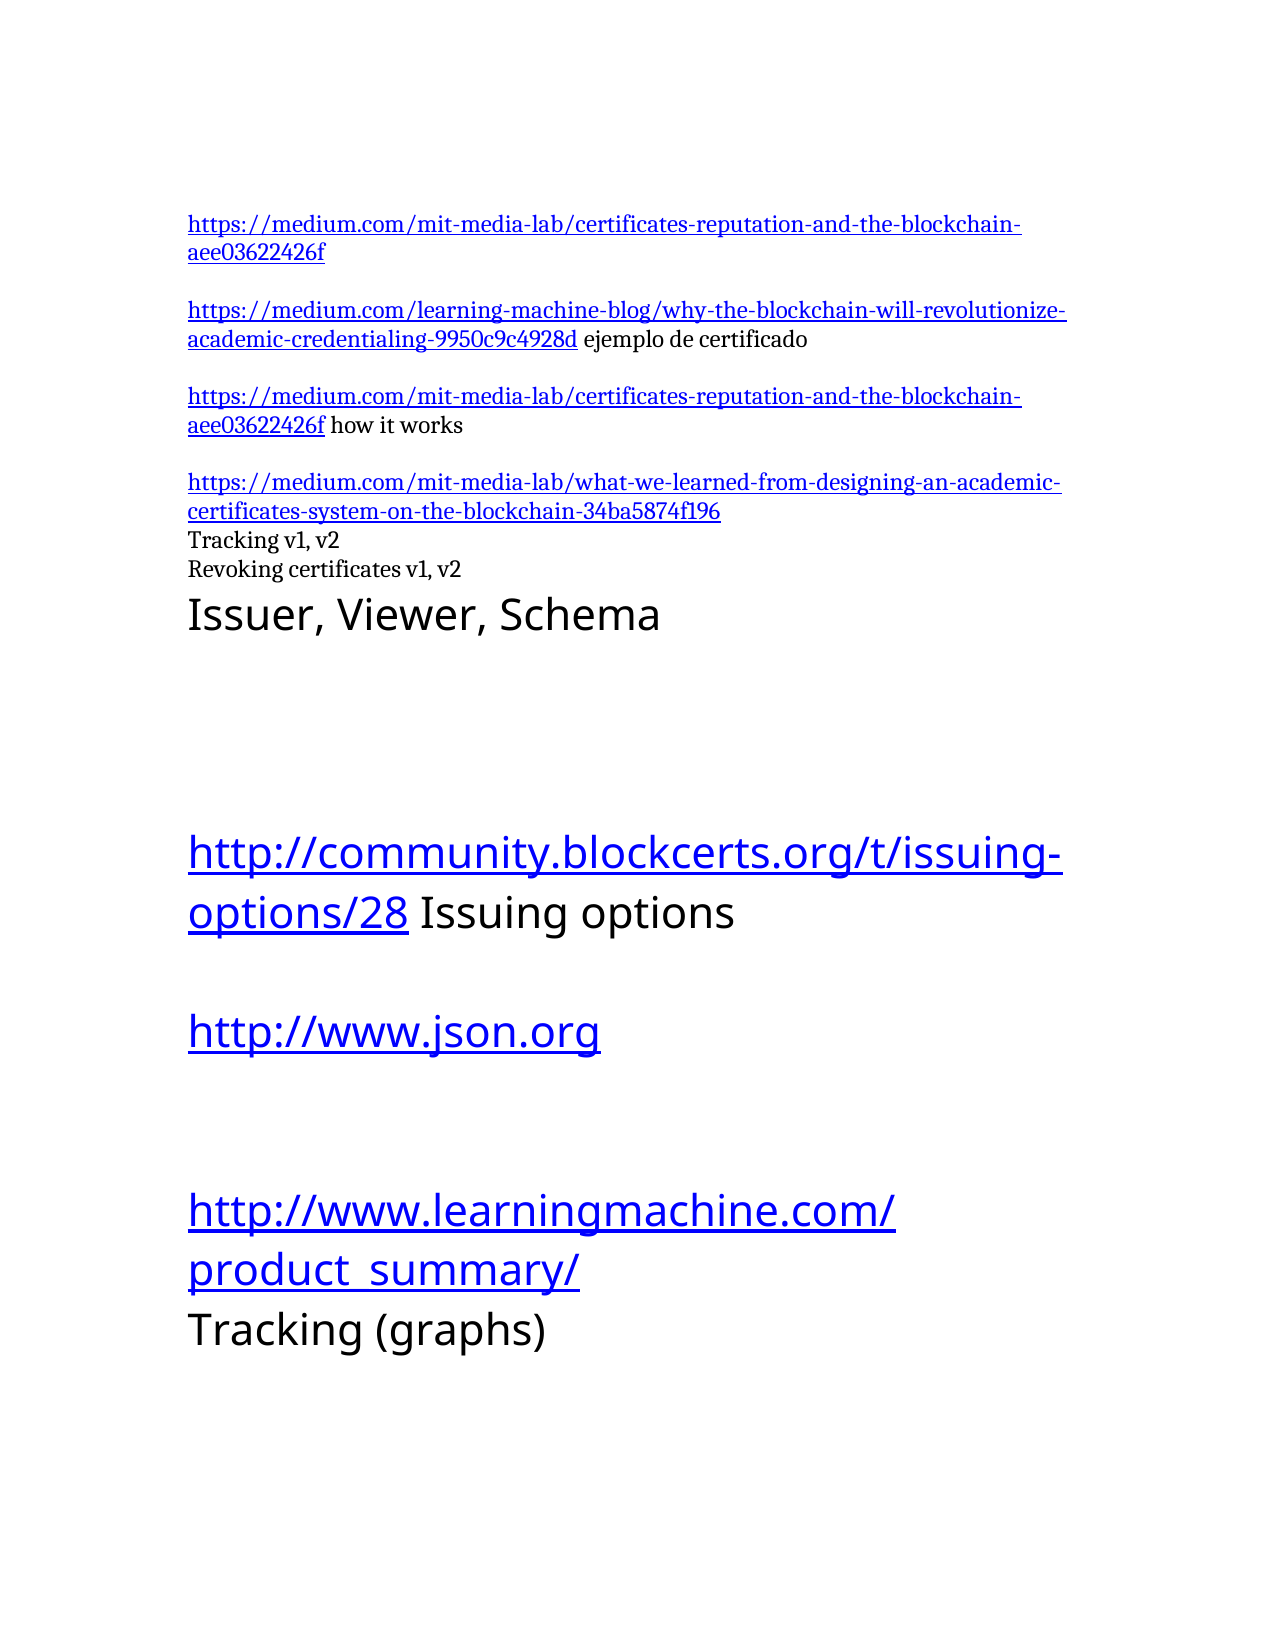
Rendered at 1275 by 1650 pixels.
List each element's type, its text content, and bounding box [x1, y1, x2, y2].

text Revoking certificates v1, v2 [187, 554, 1087, 583]
text https://medium.com/mit-media-lab/certificates-reputation-and-the-blockchain-aee03622426f how it works [187, 382, 1087, 439]
text https://medium.com/mit-media-lab/certificates-reputation-and-the-blockchain-aee03622426f [187, 209, 1087, 267]
text http://community.blockcerts.org/t/issuing-options/28 Issuing options [187, 822, 1087, 941]
text http://www.json.org [187, 1000, 1087, 1060]
text https://medium.com/learning-machine-blog/why-the-blockchain-will-revolutionize-academic-credentialing-9950c9c4928d ejemplo de certificado [187, 296, 1087, 353]
text http://www.learningmachine.com/product_summary/ [187, 1179, 1087, 1298]
text Tracking v1, v2 [187, 526, 1087, 554]
text Issuer, Viewer, Schema [187, 583, 1087, 643]
text https://medium.com/mit-media-lab/what-we-learned-from-designing-an-academic-certificates-system-on-the-blockchain-34ba5874f196 [187, 468, 1087, 526]
text Tracking (graphs) [187, 1298, 1087, 1358]
